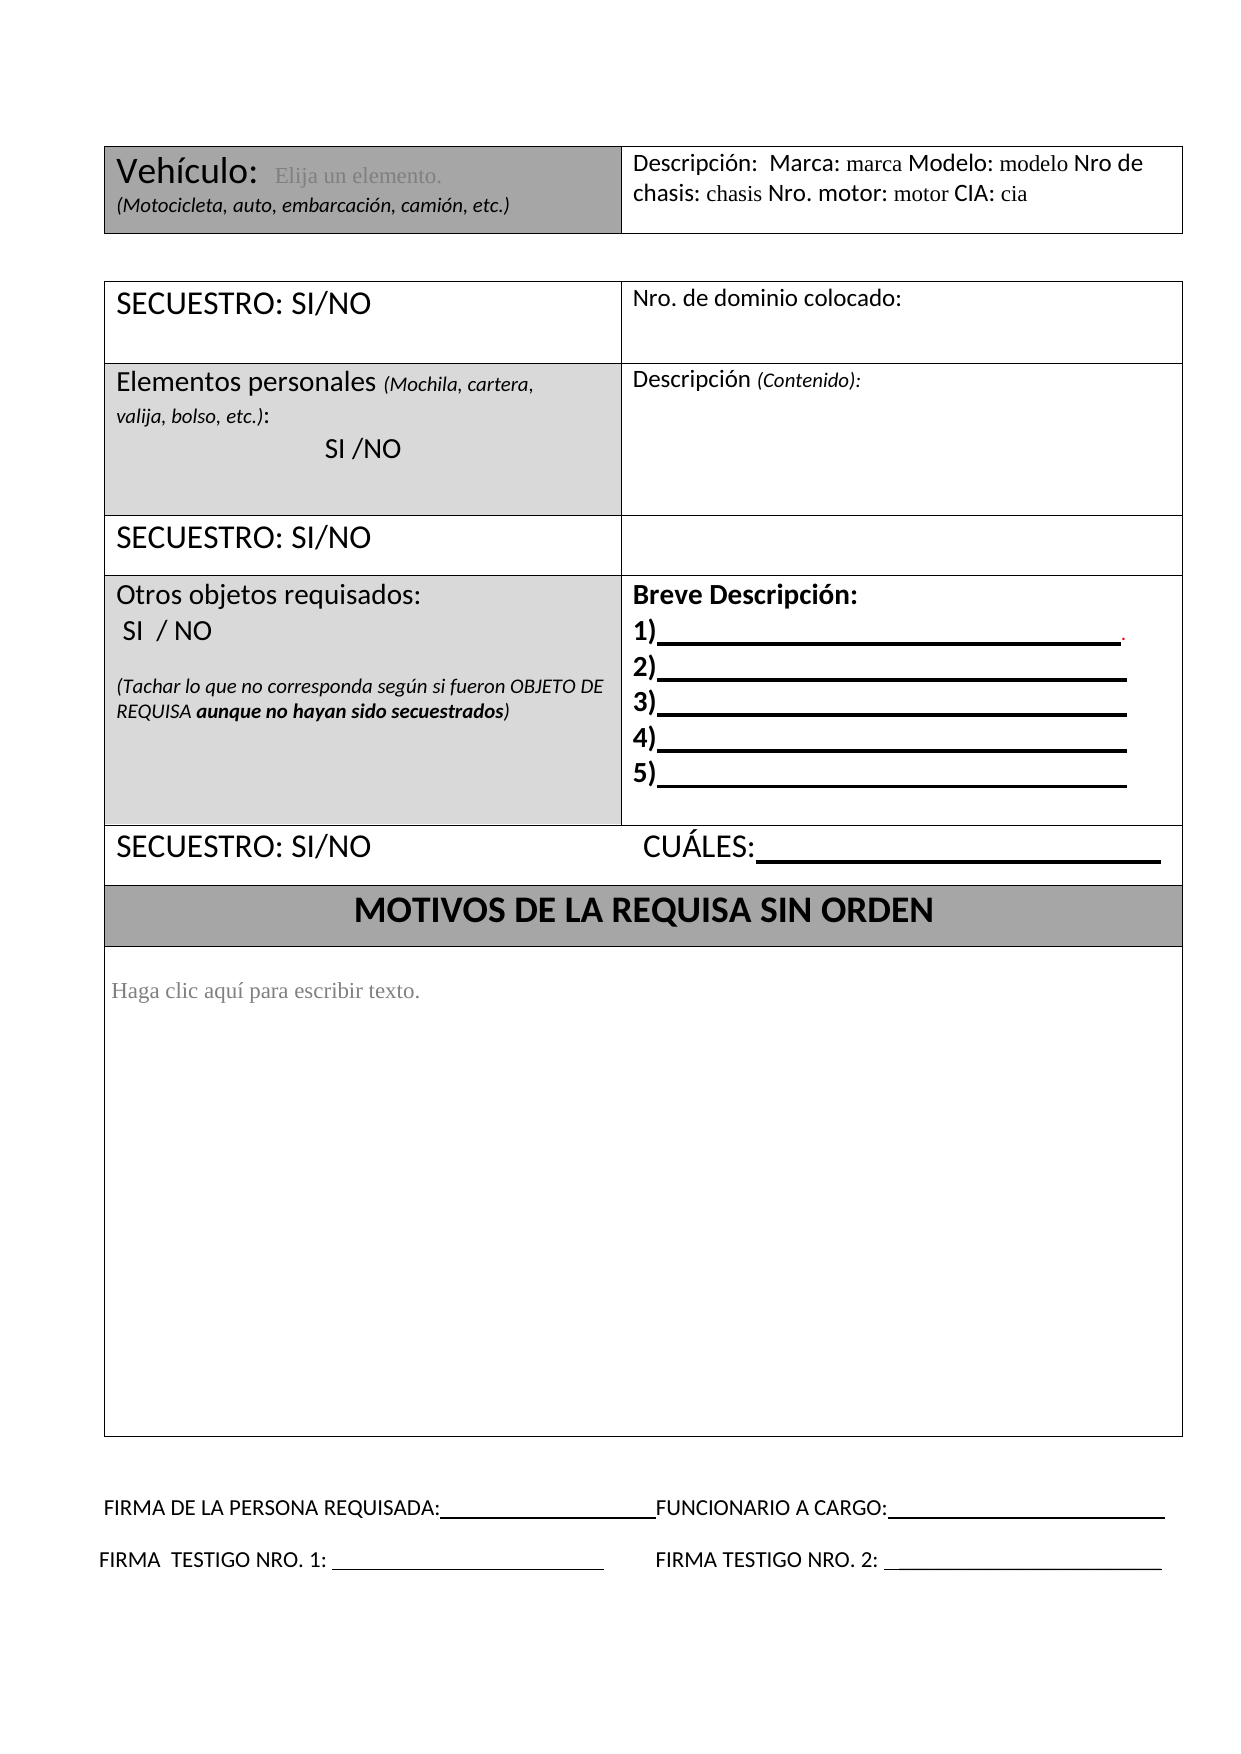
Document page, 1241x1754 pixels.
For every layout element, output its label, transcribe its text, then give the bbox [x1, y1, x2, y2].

table_cell Elementos personales (Mochila, cartera, valija, bolso, etc.): SI /NO [105, 364, 621, 515]
table_cell [105, 947, 1182, 1436]
table_cell Descripción: Marca: Modelo: Nro de chasis: Nro. motor: CIA: [622, 147, 1182, 233]
table_header Nro. de dominio colocado: [622, 282, 1182, 362]
table_cell Otros objetos requisados: SI / NO (Tachar lo que no corresponda según si fueron OBJETO DE REQUISA aunque no hayan sido secuestrados) [105, 576, 621, 824]
table_header SECUESTRO: SI/NO [105, 282, 621, 362]
table_cell SECUESTRO: SI/NO [105, 516, 621, 575]
table_cell MOTIVOS DE LA REQUISA SIN ORDEN [105, 886, 1182, 946]
table_cell Breve Descripción: 1) . 2) 3) 4) 5) [622, 576, 1182, 824]
table_cell Vehículo: (Motocicleta, auto, embarcación, camión, etc.) [105, 147, 621, 233]
table_cell SECUESTRO: SI/NO CUÁLES: [105, 826, 1182, 885]
table_cell [622, 516, 1182, 575]
table_cell Descripción (Contenido): [622, 364, 1182, 515]
